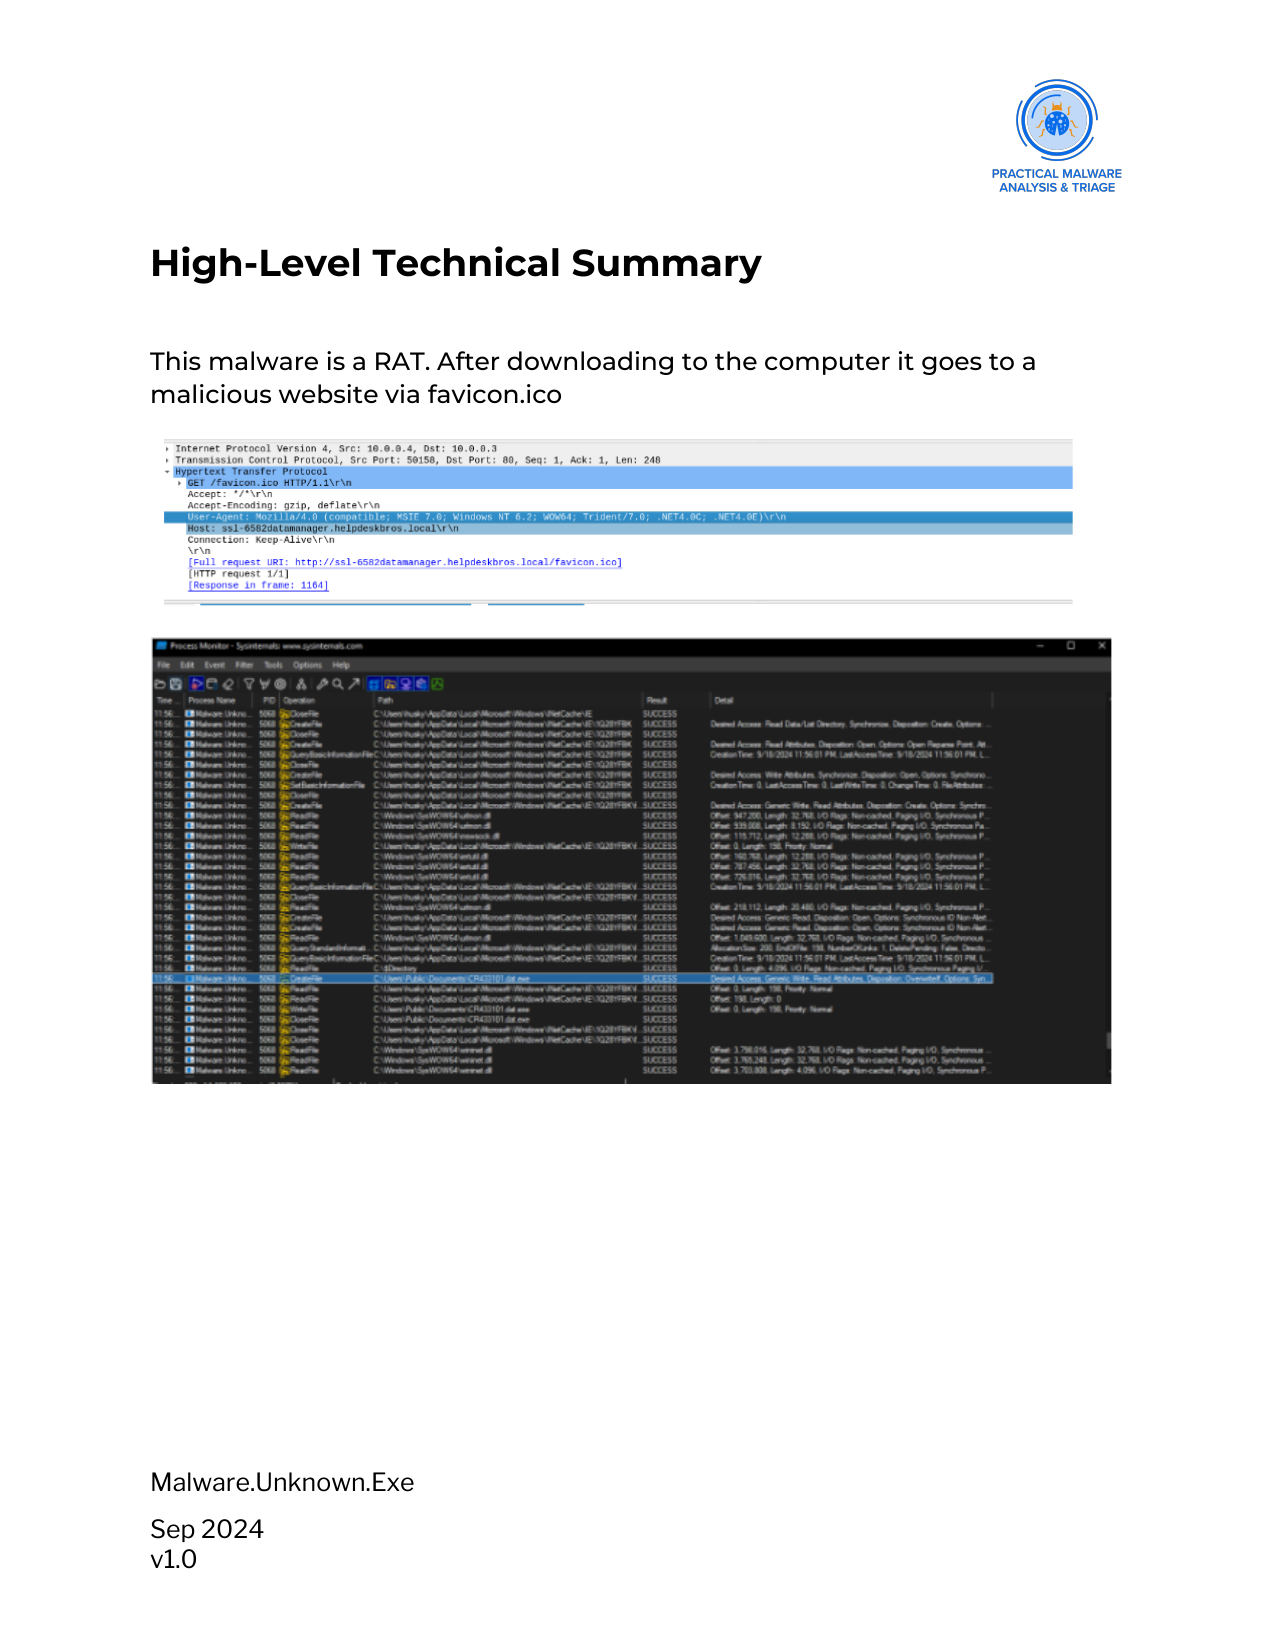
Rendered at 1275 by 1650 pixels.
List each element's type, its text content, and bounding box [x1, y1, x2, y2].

picture [150, 635, 1125, 1084]
picture [150, 428, 1125, 617]
subtitle High-Level Technical Summary [150, 239, 1125, 285]
text This malware is a RAT. After downloading to the computer it goes to a malicious website via favicon.ico [150, 346, 1125, 409]
picture [988, 75, 1125, 197]
